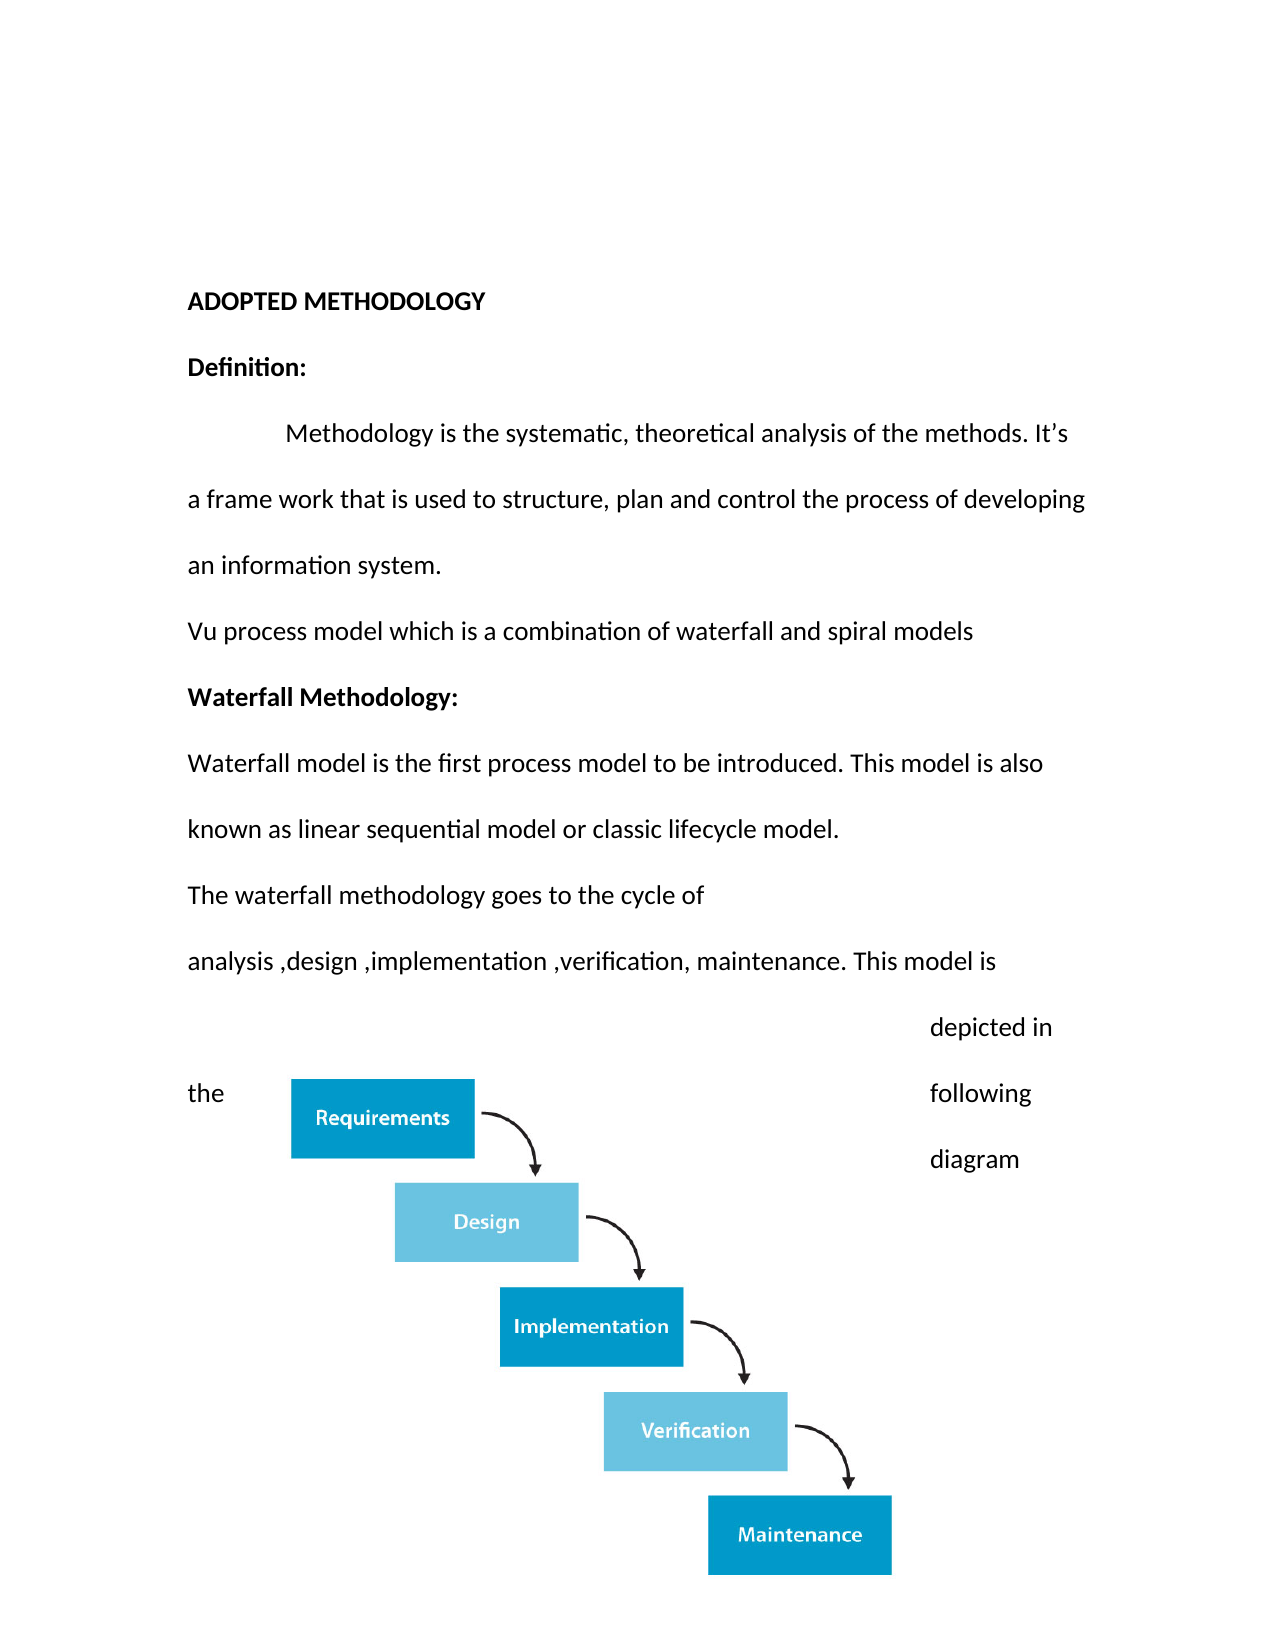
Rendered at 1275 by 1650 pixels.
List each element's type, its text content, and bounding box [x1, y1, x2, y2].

picture [267, 1003, 911, 1647]
text Waterfall Methodology: [187, 680, 1087, 713]
text ADOPTED METHODOLOGY [187, 284, 1087, 317]
text The waterfall methodology goes to the cycle of analysis ,design ,implementation ,verification, maintenance. This model is depicted in the following diagram [187, 878, 1087, 1176]
text Methodology is the systematic, theoretical analysis of the methods. It’s a frame work that is used to structure, plan and control the process of developing an information system. [187, 416, 1087, 581]
text Waterfall model is the first process model to be introduced. This model is also known as linear sequential model or classic lifecycle model. [187, 746, 1087, 846]
text Definition: [187, 350, 1087, 383]
text Vu process model which is a combination of waterfall and spiral models [187, 614, 1087, 647]
